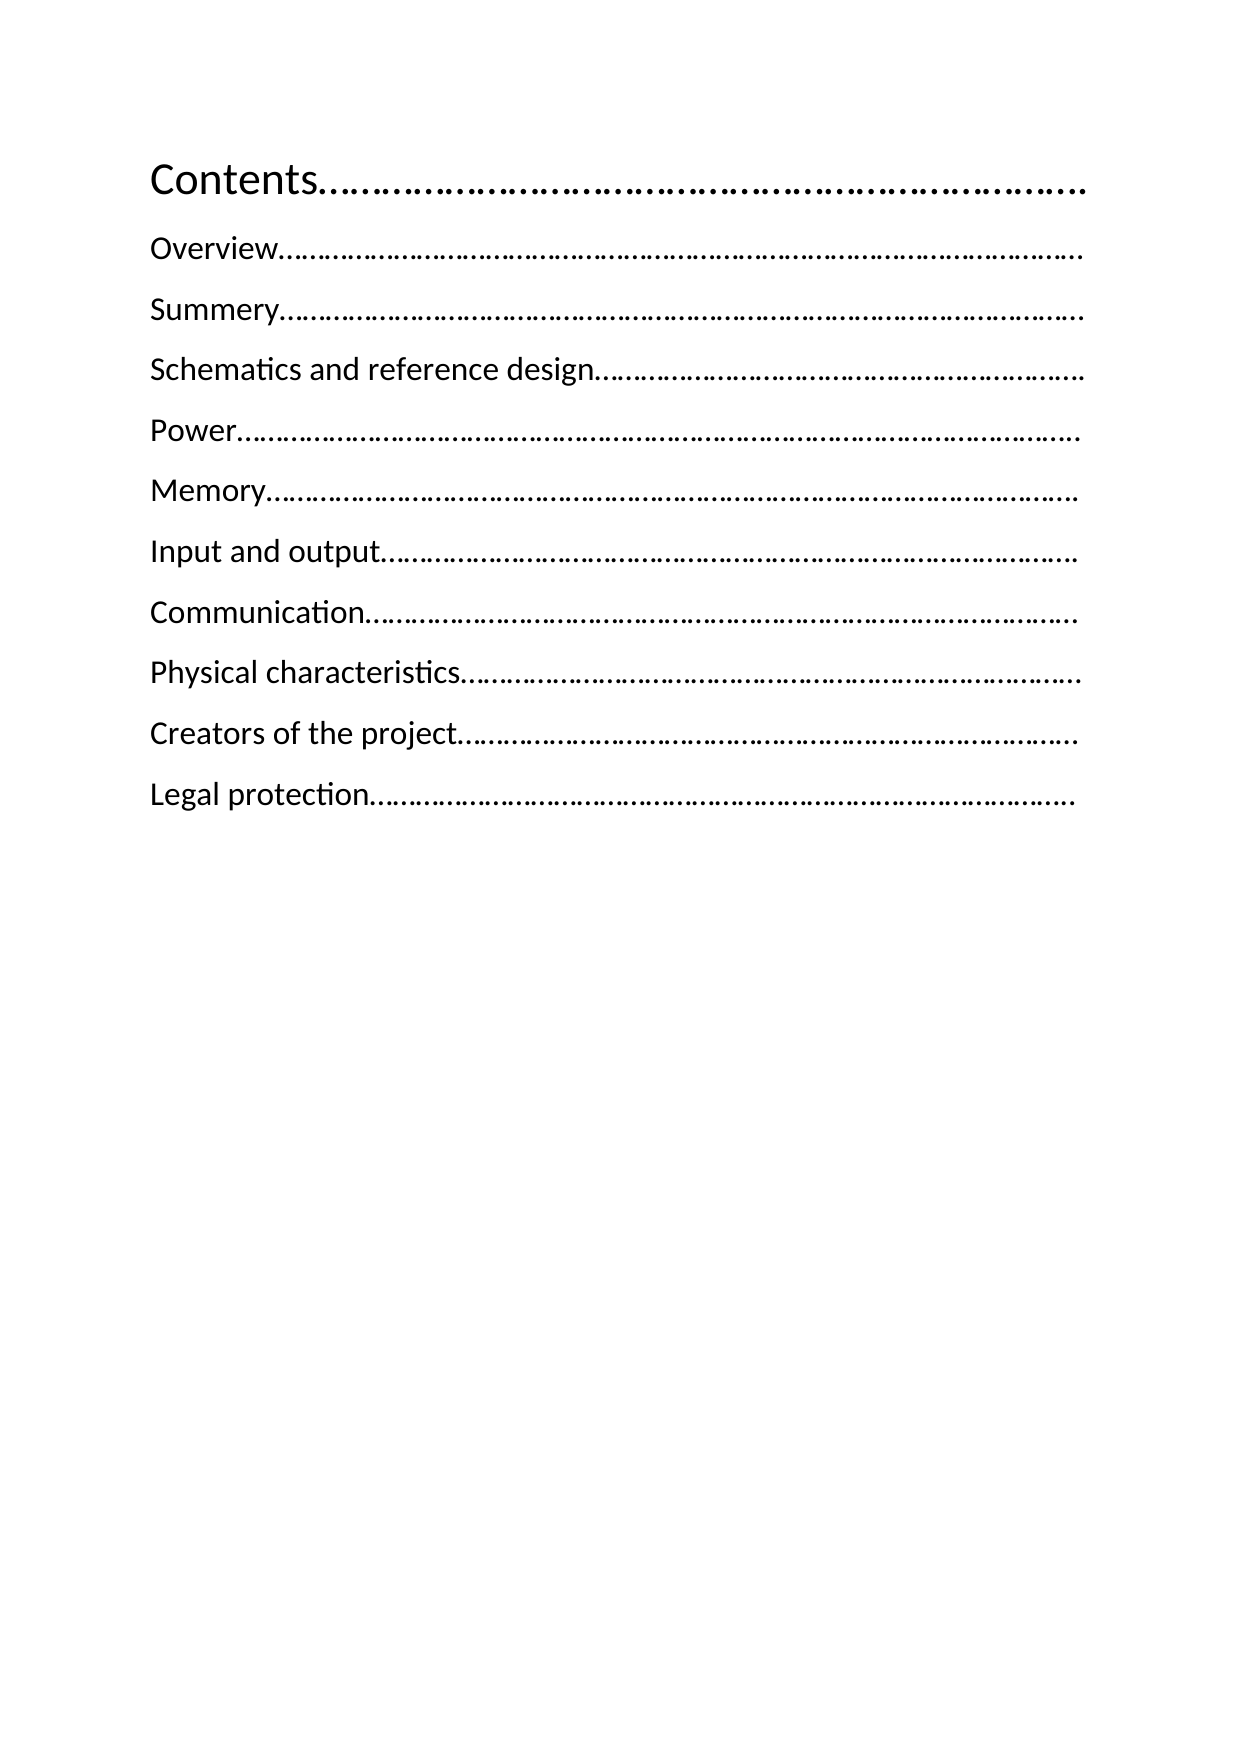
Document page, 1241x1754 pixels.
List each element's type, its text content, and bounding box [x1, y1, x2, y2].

text Input and output………………………………………………………………………………. [150, 530, 1090, 571]
text Summery…………………………………………………………………………………………… [150, 288, 1090, 328]
text Legal protection……………………………………………………………………………….. [150, 773, 1090, 813]
text Physical characteristics……………………………………………………………………… [150, 651, 1090, 692]
text Creators of the project……………………………………………………………………… [150, 712, 1090, 753]
text Memory……………………………………………………………………………………………. [150, 469, 1090, 510]
text Communication………………………………………………………………………………… [150, 591, 1090, 631]
text Schematics and reference design………………………………………………………. [150, 348, 1090, 389]
text Overview…………………………………………………………………………………………… [150, 227, 1090, 268]
text Power……………………………………………………………………………………………….. [150, 409, 1090, 449]
text Contents………………………………………………………………. [150, 150, 1090, 206]
